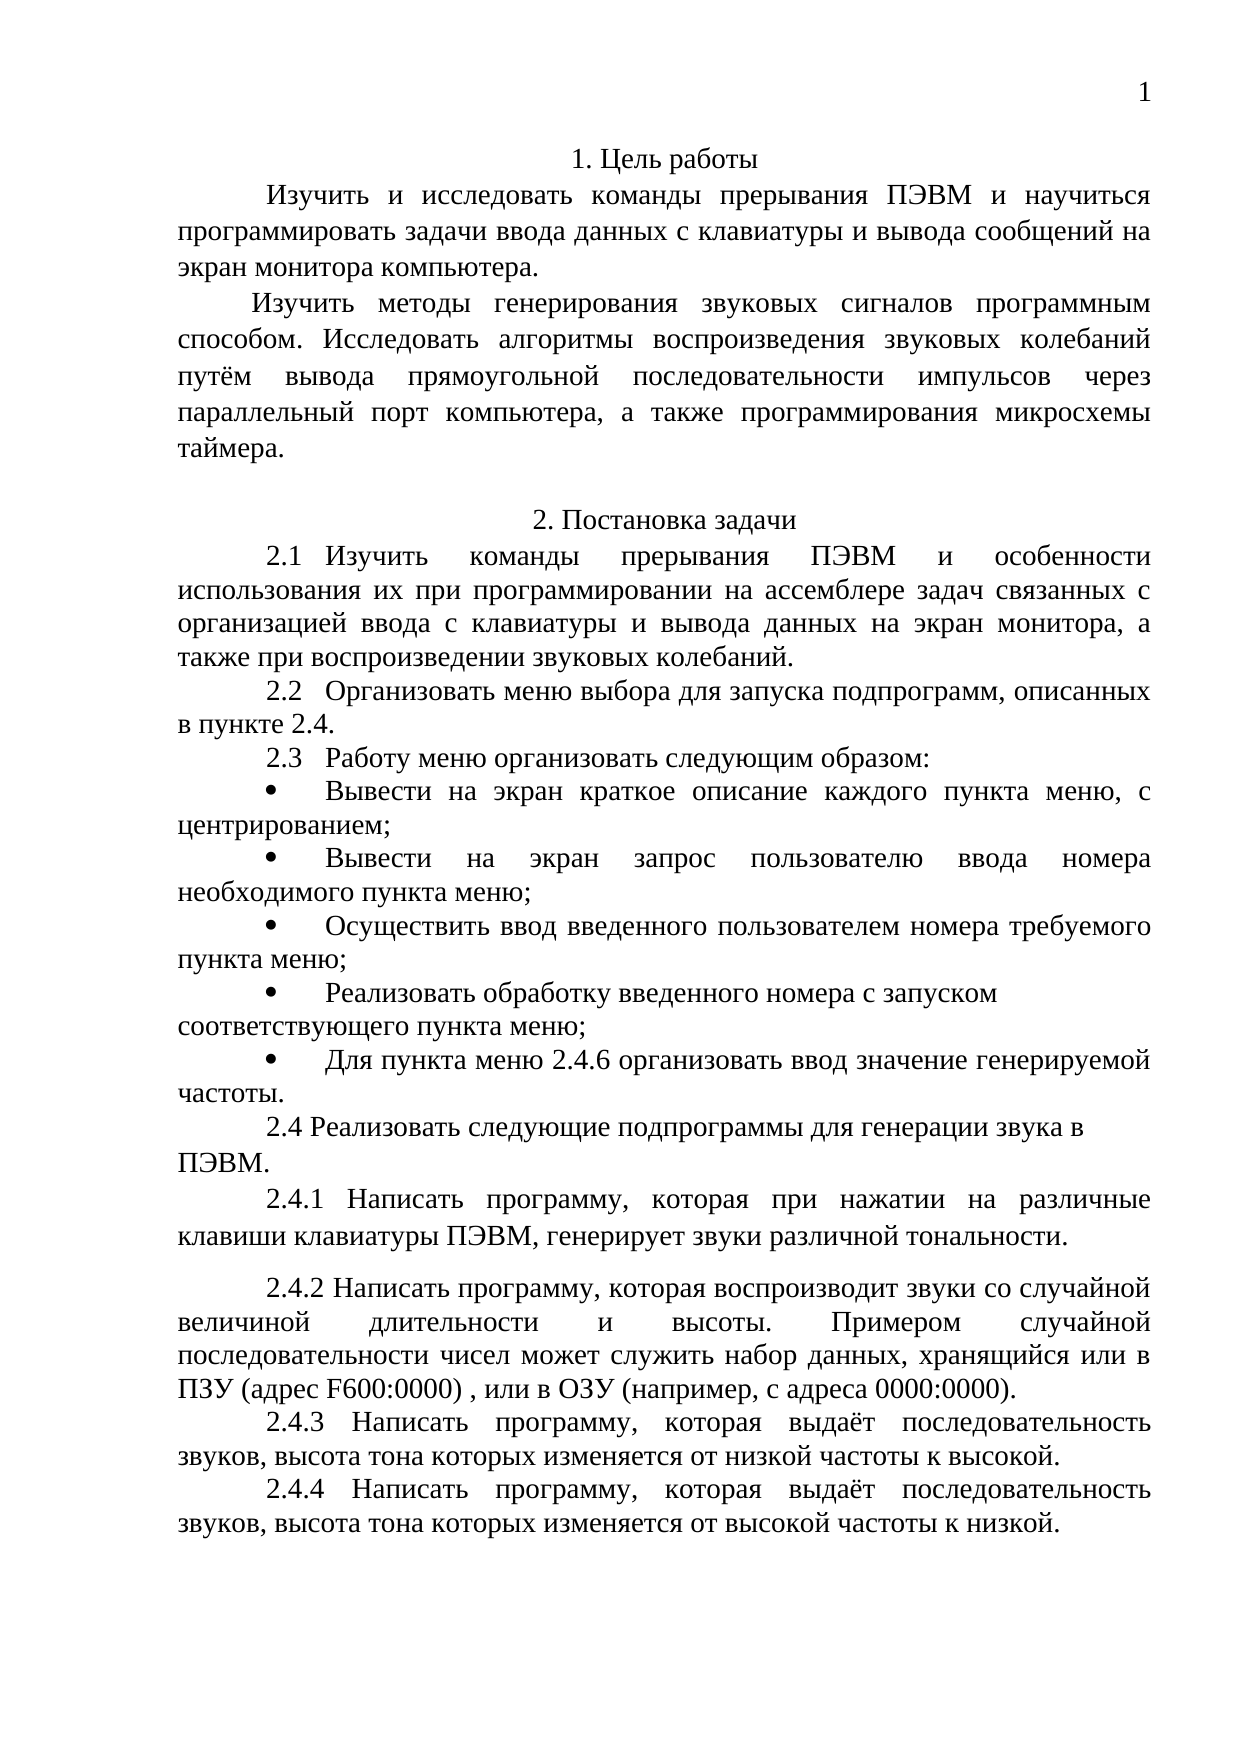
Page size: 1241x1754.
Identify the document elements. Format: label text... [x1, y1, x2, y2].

list Осуществить ввод введенного пользователем номера требуемого пункта меню; [177, 908, 1152, 975]
list Для пункта меню 2.4.6 организовать ввод значение генерируемой частоты. [177, 1042, 1152, 1109]
text 1. Цель работы [177, 141, 1152, 174]
text Изучить методы генерирования звуковых сигналов программным способом. Исследовать алгоритмы воспроизведения звуковых колебаний путём вывода прямоугольной последовательности импульсов через параллельный порт компьютера, а также программирования микросхемы таймера. [177, 285, 1152, 463]
text 2.4 Реализовать следующие подпрограммы для генерации звука в ПЭВМ. [177, 1109, 1152, 1179]
list Организовать меню выбора для запуска подпрограмм, описанных в пункте 2.4. [177, 673, 1152, 740]
text Изучить и исследовать команды прерывания ПЭВМ и научиться программировать задачи ввода данных с клавиатуры и вывода сообщений на экран монитора компьютера. [177, 177, 1152, 283]
text 2. Постановка задачи [177, 502, 1152, 536]
text 2.4.1 Написать программу, которая при нажатии на различные клавиши клавиатуры ПЭВМ, генерирует звуки различной тональности. [177, 1181, 1152, 1251]
list Написать программу, которая выдаёт последовательность звуков, высота тона которых изменяется от низкой частоты к высокой. [177, 1404, 1152, 1472]
list Реализовать обработку введенного номера с запуском соответствующего пункта меню; [177, 975, 1152, 1042]
list Изучить команды прерывания ПЭВМ и особенности использования их при программировании на ассемблере задач связанных с организацией ввода с клавиатуры и вывода данных на экран монитора, а также при воспроизведении звуковых колебаний. [177, 538, 1152, 673]
list Работу меню организовать следующим образом: [177, 740, 1152, 773]
list Написать программу, которая выдаёт последовательность звуков, высота тона которых изменяется от высокой частоты к низкой. [177, 1472, 1152, 1539]
list Написать программу, которая воспроизводит звуки со случайной величиной длительности и высоты. Примером случайной последовательности чисел может служить набор данных, хранящийся или в ПЗУ (адрес F600:0000) , или в ОЗУ (например, с адреса 0000:0000). [177, 1270, 1152, 1404]
list Вывести на экран краткое описание каждого пункта меню, с центрированием; [177, 773, 1152, 840]
list Вывести на экран запрос пользователю ввода номера необходимого пункта меню; [177, 840, 1152, 908]
